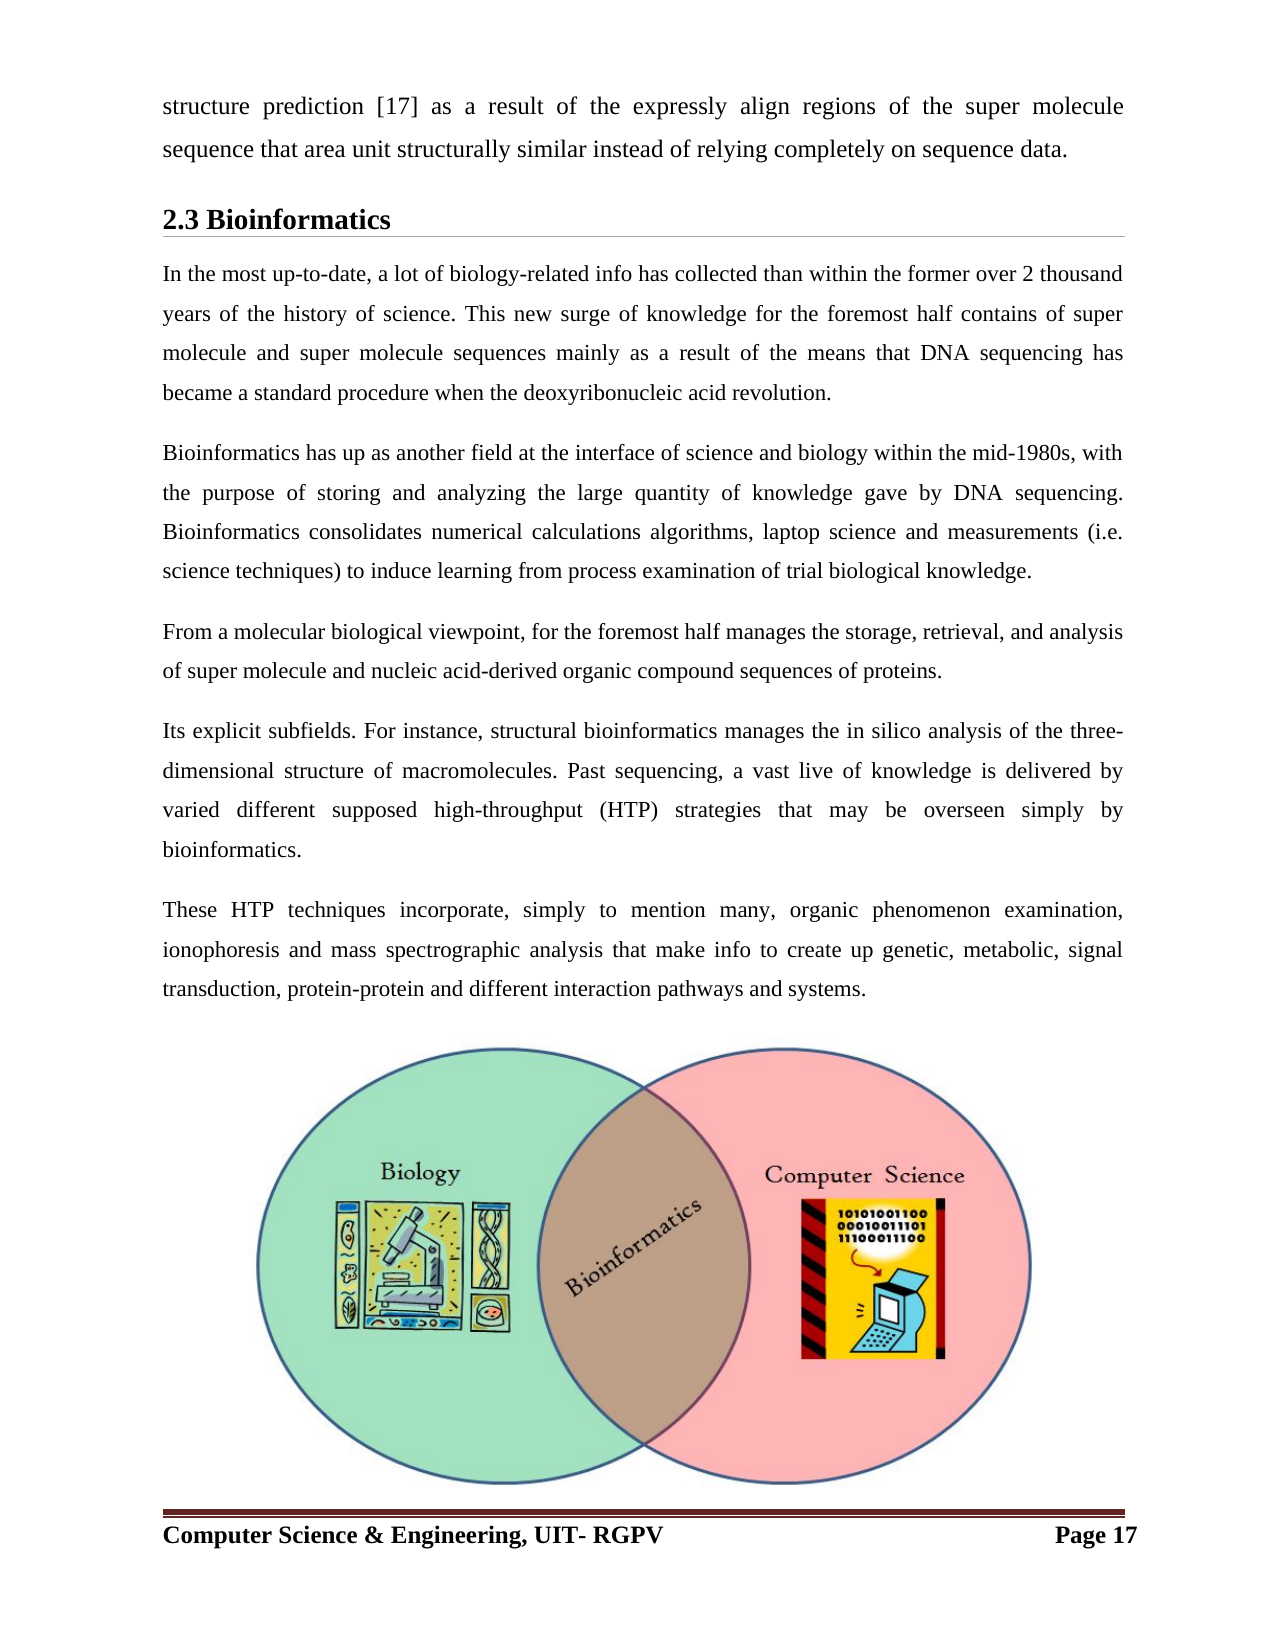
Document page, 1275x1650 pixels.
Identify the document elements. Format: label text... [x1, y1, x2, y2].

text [162, 91, 1125, 163]
text In the most up-to-date, a lot of biology-related info has collected than within the former over 2 thousand years of the history of science. This new surge of knowledge for the foremost half contains of super molecule and super molecule sequences mainly as a result of the means that DNA sequencing has became a standard procedure when the deoxyribonucleic acid revolution. [162, 260, 1125, 405]
subtitle 2.3 Bioinformatics [162, 202, 1125, 237]
text Bioinformatics has up as another field at the interface of science and biology within the mid-1980s, with the purpose of storing and analyzing the large quantity of knowledge gave by DNA sequencing. Bioinformatics consolidates numerical calculations algorithms, laptop science and measurements (i.e. science techniques) to induce learning from process examination of trial biological knowledge. [162, 439, 1125, 584]
picture [249, 1035, 1039, 1492]
text Its explicit subfields. For instance, structural bioinformatics manages the in silico analysis of the three-dimensional structure of macromolecules. Past sequencing, a vast live of knowledge is delivered by varied different supposed high-throughput (HTP) strategies that may be overseen simply by bioinformatics. [162, 718, 1125, 862]
text These HTP techniques incorporate, simply to mention many, organic phenomenon examination, ionophoresis and mass spectrographic analysis that make info to create up genetic, metabolic, signal transduction, protein-protein and different interaction pathways and systems. [162, 896, 1125, 1002]
text From a molecular biological viewpoint, for the foremost half manages the storage, retrieval, and analysis of super molecule and nucleic acid-derived organic compound sequences of proteins. [162, 618, 1125, 684]
